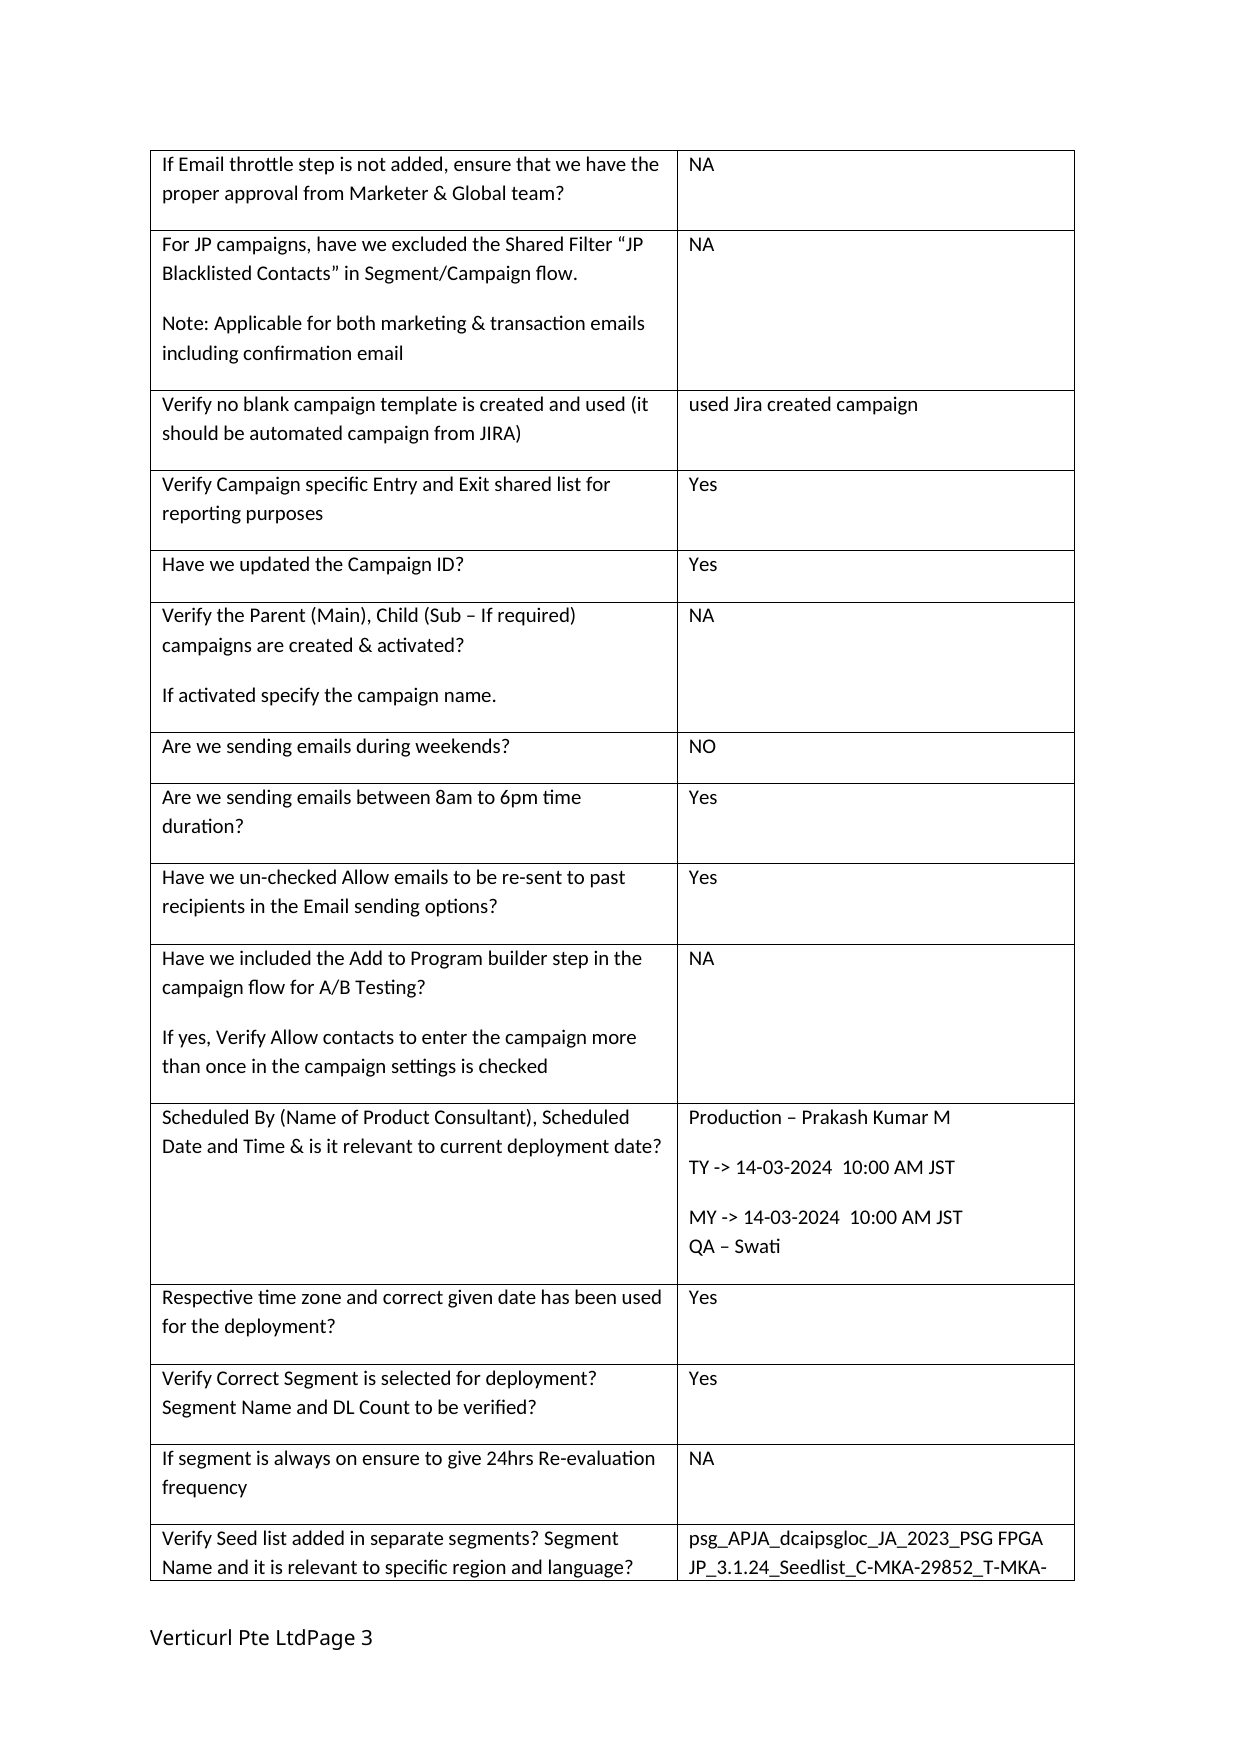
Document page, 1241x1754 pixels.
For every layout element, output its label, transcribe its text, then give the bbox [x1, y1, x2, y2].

table_cell Have we updated the Campaign ID? [151, 551, 677, 602]
table_cell If Email throttle step is not added, ensure that we have the proper approval from Marketer & Global team? [151, 151, 677, 230]
table_cell Have we un-checked Allow emails to be re-sent to past recipients in the Email sending options? [151, 864, 677, 944]
table_cell Are we sending emails between 8am to 6pm time duration? [151, 784, 677, 863]
table_cell Production – Prakash Kumar M TY -> 14-03-2024 10:00 AM JST MY -> 14-03-2024 10:00 AM JST QA – Swati [678, 1104, 1074, 1283]
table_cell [151, 1525, 677, 1580]
table_cell NA [678, 231, 1074, 390]
table_cell NO [678, 733, 1074, 783]
table_cell For JP campaigns, have we excluded the Shared Filter “JP Blacklisted Contacts” in Segment/Campaign flow. Note: Applicable for both marketing & transaction emails including confirmation email [151, 231, 677, 390]
table_cell used Jira created campaign [678, 391, 1074, 470]
table_cell Are we sending emails during weekends? [151, 733, 677, 783]
table_cell NA [678, 1445, 1074, 1524]
table_cell Yes [678, 864, 1074, 944]
table_cell Verify Correct Segment is selected for deployment? Segment Name and DL Count to be verified? [151, 1365, 677, 1444]
table_cell Yes [678, 1285, 1074, 1364]
table_cell NA [678, 945, 1074, 1103]
table_cell Yes [678, 551, 1074, 602]
table_cell Verify Campaign specific Entry and Exit shared list for reporting purposes [151, 471, 677, 550]
table_cell Verify no blank campaign template is created and used (it should be automated campaign from JIRA) [151, 391, 677, 470]
table_cell Have we included the Add to Program builder step in the campaign flow for A/B Testing? If yes, Verify Allow contacts to enter the campaign more than once in the campaign settings is checked [151, 945, 677, 1103]
table_cell Yes [678, 471, 1074, 550]
table_cell NA [678, 151, 1074, 230]
table_cell Yes [678, 784, 1074, 863]
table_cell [678, 1525, 1074, 1580]
table_cell If segment is always on ensure to give 24hrs Re-evaluation frequency [151, 1445, 677, 1524]
table_cell NA [678, 603, 1074, 732]
table_cell Yes [678, 1365, 1074, 1444]
table_cell Respective time zone and correct given date has been used for the deployment? [151, 1285, 677, 1364]
table_cell Scheduled By (Name of Product Consultant), Scheduled Date and Time & is it relevant to current deployment date? [151, 1104, 677, 1283]
table_cell Verify the Parent (Main), Child (Sub – If required) campaigns are created & activated? If activated specify the campaign name. [151, 603, 677, 732]
